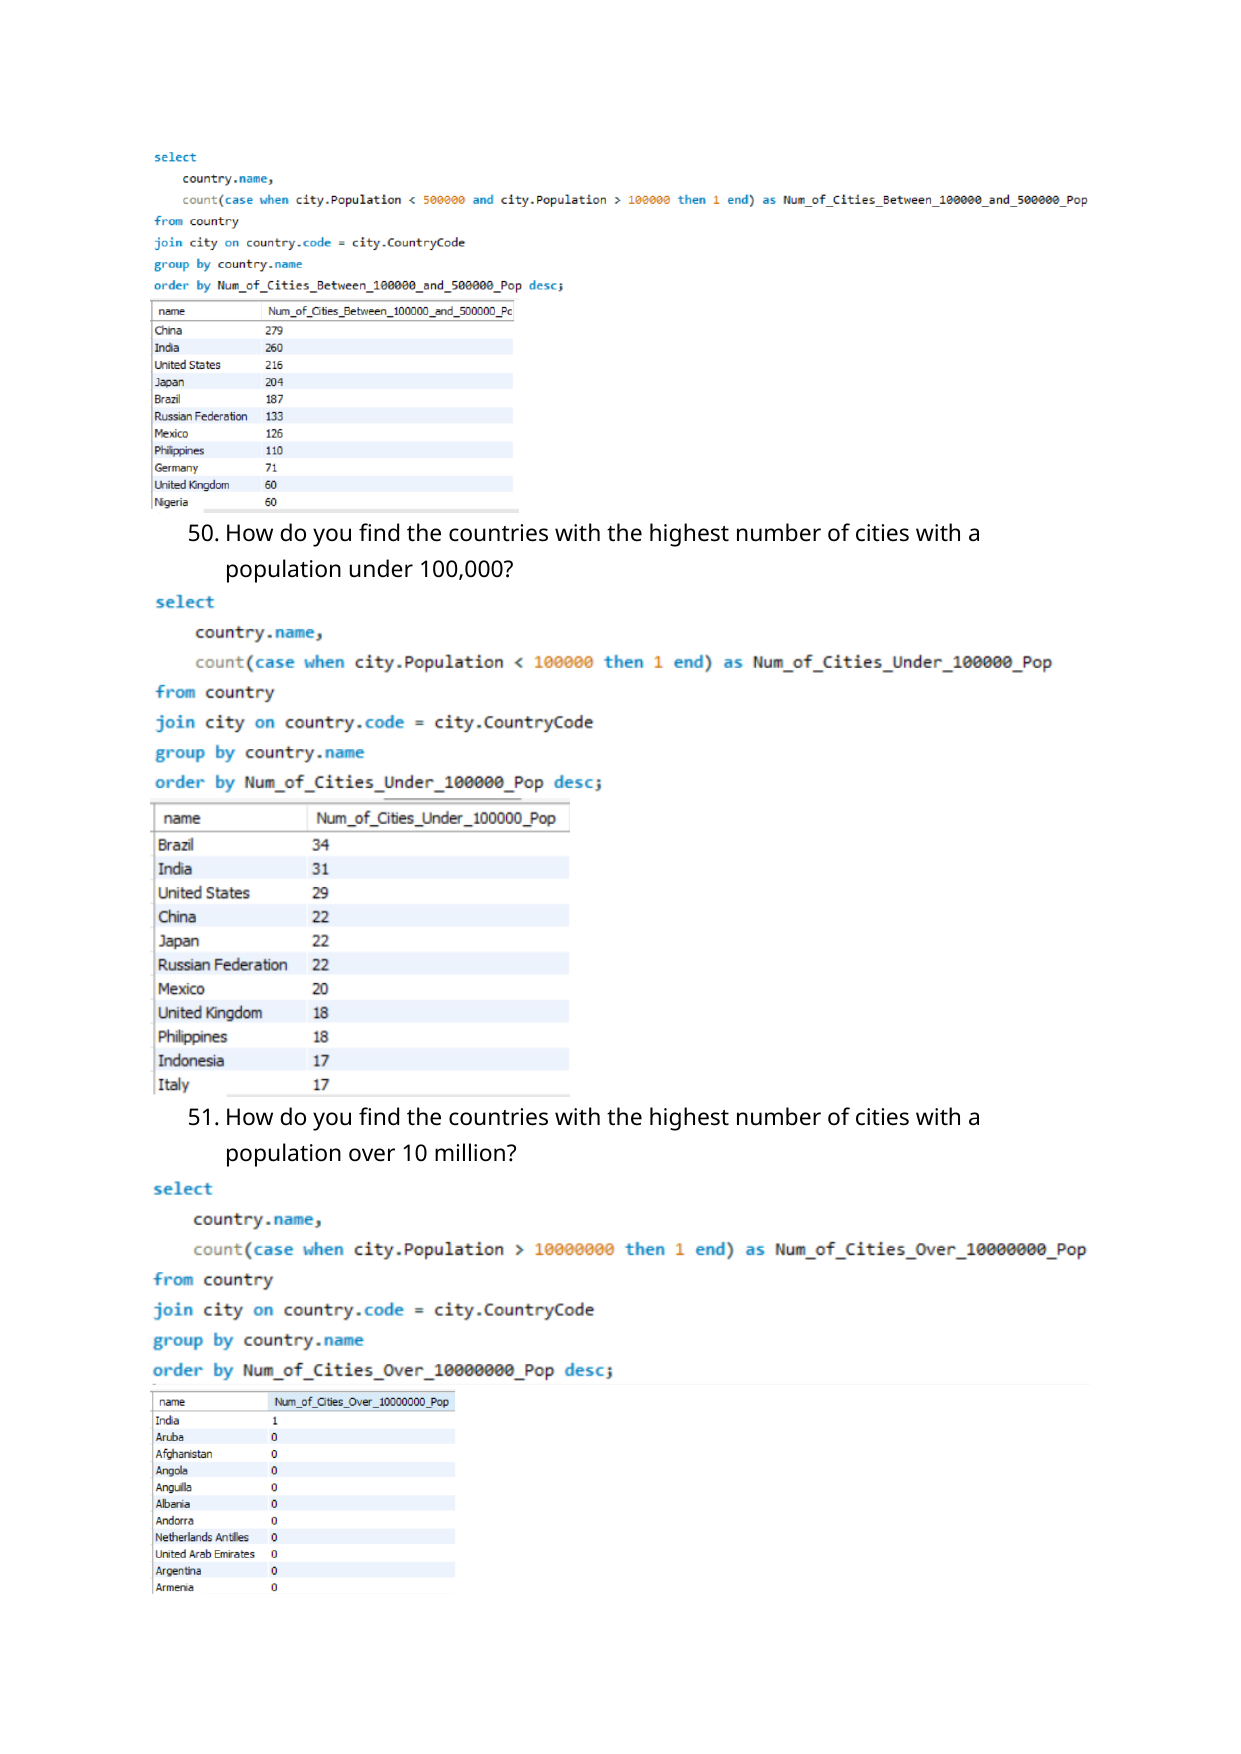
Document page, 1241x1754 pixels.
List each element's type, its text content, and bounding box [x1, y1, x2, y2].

picture [150, 1172, 1091, 1385]
picture [150, 589, 1058, 795]
picture [150, 150, 1091, 294]
list How do you find the countries with the highest number of cities with a population under 100,000? [187, 517, 1090, 584]
picture [150, 798, 570, 1097]
picture [150, 1389, 456, 1594]
list How do you find the countries with the highest number of cities with a population over 10 million? [187, 1101, 1090, 1168]
picture [150, 298, 519, 513]
